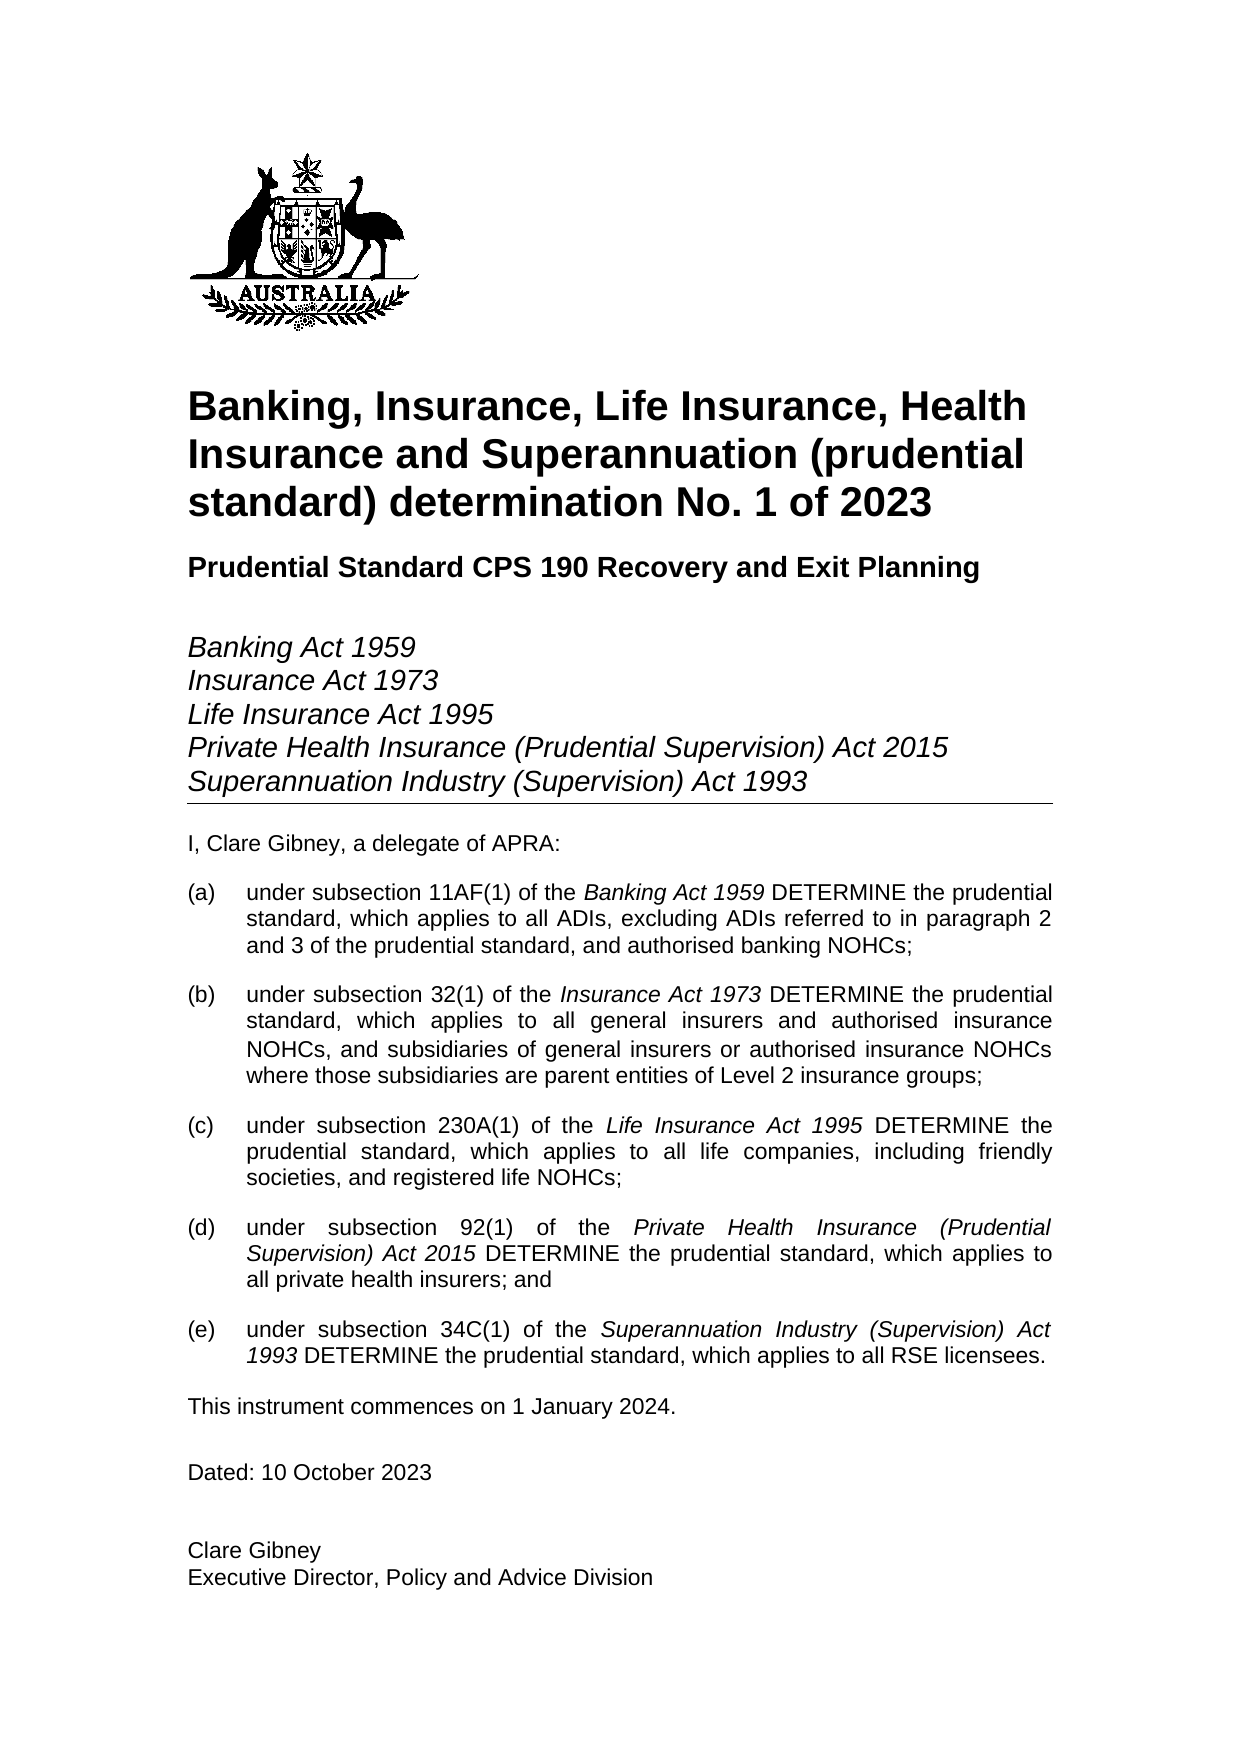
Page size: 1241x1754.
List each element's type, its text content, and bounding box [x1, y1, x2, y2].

title Life Insurance Act 1995 [187, 697, 1053, 730]
title Insurance Act 1973 [187, 663, 1053, 697]
text Clare Gibney [187, 1537, 1053, 1564]
title Prudential Standard CPS 190 Recovery and Exit Planning [187, 550, 1053, 583]
title Banking Act 1959 [187, 629, 1053, 663]
text This instrument commences on 1 January 2024. [187, 1393, 1053, 1419]
text under subsection 32(1) of the Insurance Act 1973 DETERMINE the prudential standard, which applies to all general insurers and authorised insurance NOHCs, and subsidiaries of general insurers or authorised insurance NOHCs where those subsidiaries are parent entities of Level 2 insurance groups; [187, 981, 1053, 1089]
title Private Health Insurance (Prudential Supervision) Act 2015 [187, 730, 1053, 764]
text I, Clare Gibney, a delegate of APRA: [187, 829, 1053, 856]
text Banking, Insurance, Life Insurance, Health Insurance and Superannuation (prudential standard) determination No. 1 of 2023 [187, 381, 1053, 525]
text Dated: 10 October 2023 [187, 1458, 1053, 1485]
text under subsection 34C(1) of the Superannuation Industry (Supervision) Act 1993 DETERMINE the prudential standard, which applies to all RSE licensees. [187, 1316, 1053, 1368]
text under subsection 92(1) of the Private Health Insurance (Prudential Supervision) Act 2015 DETERMINE the prudential standard, which applies to all private health insurers; and [187, 1213, 1053, 1293]
title Superannuation Industry (Supervision) Act 1993 [187, 764, 1053, 803]
text under subsection 230A(1) of the Life Insurance Act 1995 DETERMINE the prudential standard, which applies to all life companies, including friendly societies, and registered life NOHCs; [187, 1112, 1053, 1191]
text Executive Director, Policy and Advice Division [187, 1564, 1053, 1590]
text under subsection 11AF(1) of the Banking Act 1959 DETERMINE the prudential standard, which applies to all ADIs, excluding ADIs referred to in paragraph 2 and 3 of the prudential standard, and authorised banking NOHCs; [187, 879, 1053, 958]
